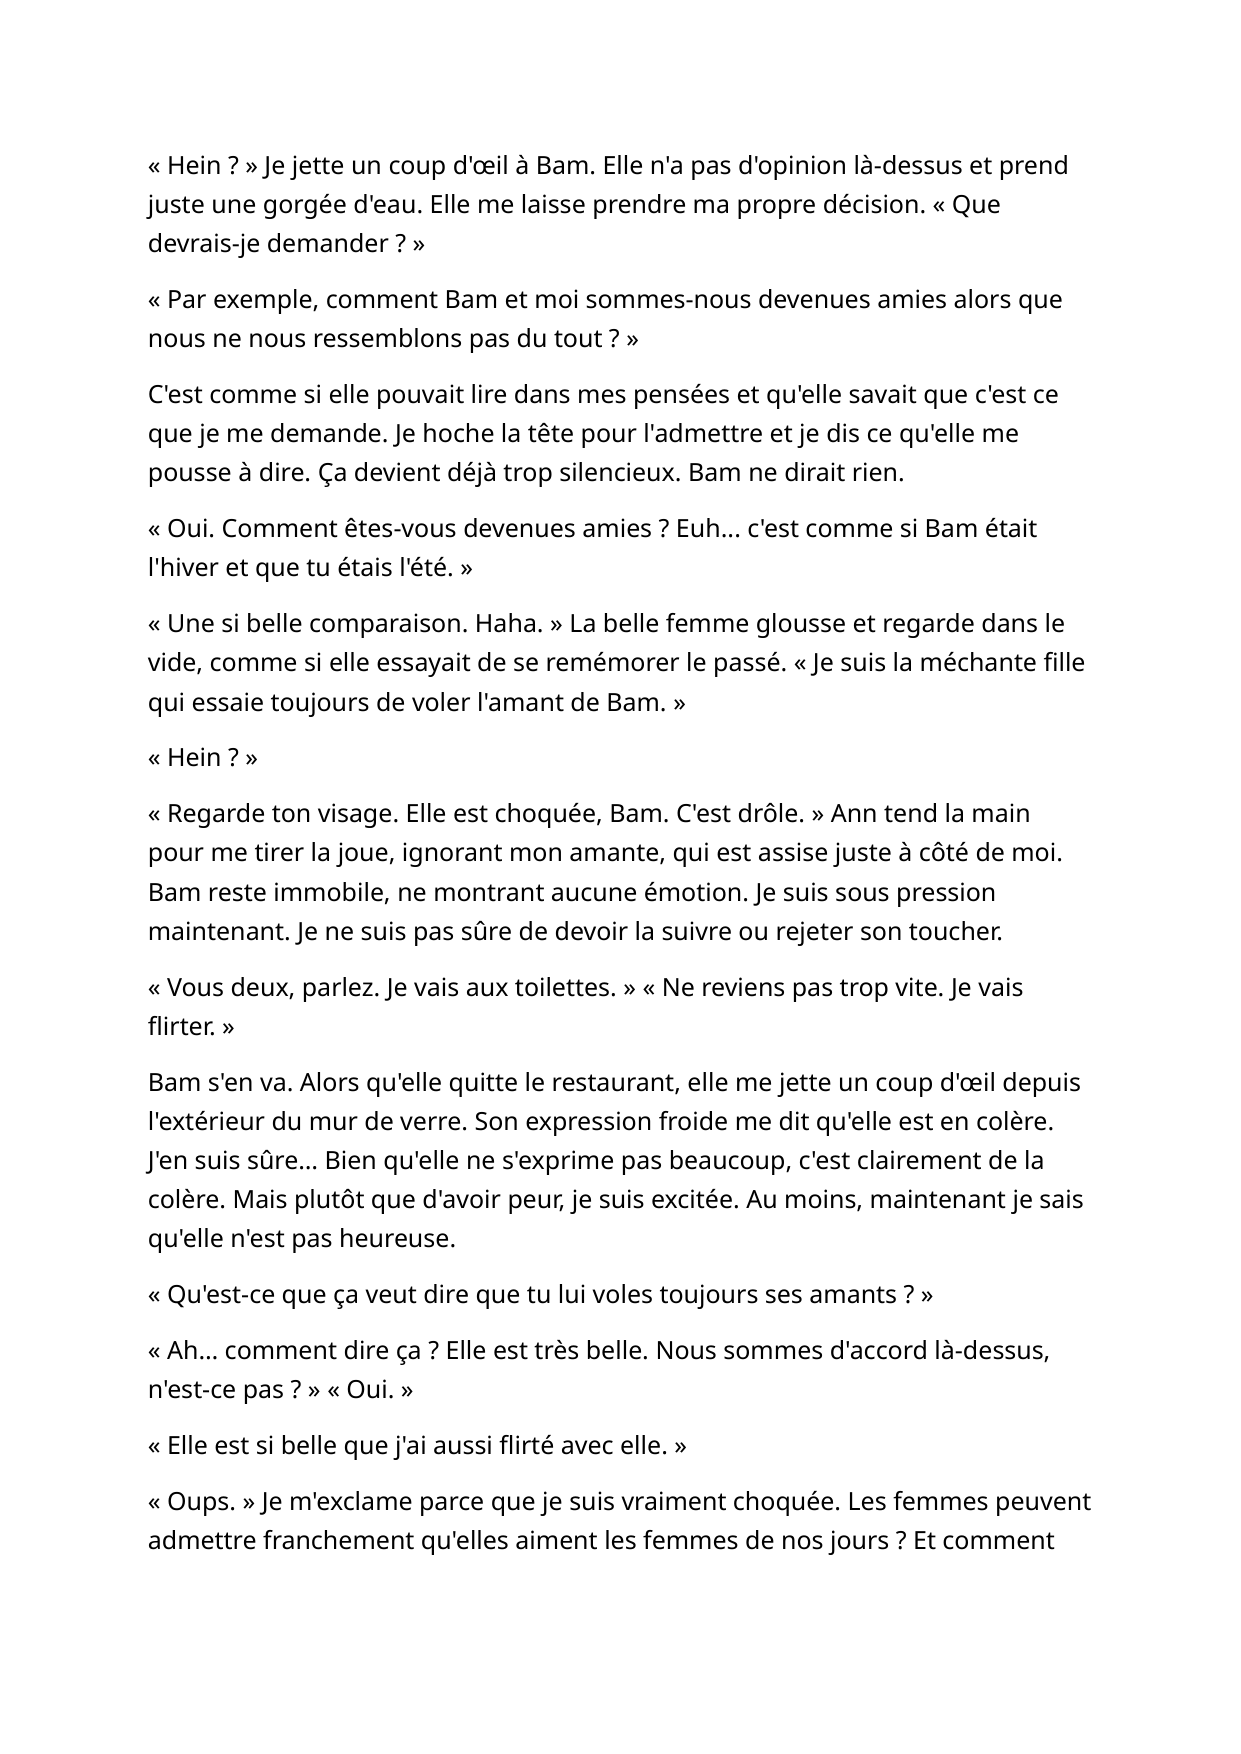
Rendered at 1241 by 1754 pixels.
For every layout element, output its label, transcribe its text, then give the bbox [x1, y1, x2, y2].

text « Elle est si belle que j'ai aussi flirté avec elle. » [148, 1428, 1093, 1462]
text « Hein ? » Je jette un coup d'œil à Bam. Elle n'a pas d'opinion là-dessus et prend juste une gorgée d'eau. Elle me laisse prendre ma propre décision. « Que devrais-je demander ? » [148, 148, 1093, 260]
text « Qu'est-ce que ça veut dire que tu lui voles toujours ses amants ? » [148, 1277, 1093, 1311]
text « Ah… comment dire ça ? Elle est très belle. Nous sommes d'accord là-dessus, n'est-ce pas ? » « Oui. » [148, 1333, 1093, 1406]
text « Oui. Comment êtes-vous devenues amies ? Euh... c'est comme si Bam était l'hiver et que tu étais l'été. » [148, 511, 1093, 584]
text C'est comme si elle pouvait lire dans mes pensées et qu'elle savait que c'est ce que je me demande. Je hoche la tête pour l'admettre et je dis ce qu'elle me pousse à dire. Ça devient déjà trop silencieux. Bam ne dirait rien. [148, 377, 1093, 489]
text « Regarde ton visage. Elle est choquée, Bam. C'est drôle. » Ann tend la main pour me tirer la joue, ignorant mon amante, qui est assise juste à côté de moi. Bam reste immobile, ne montrant aucune émotion. Je suis sous pression maintenant. Je ne suis pas sûre de devoir la suivre ou rejeter son toucher. [148, 796, 1093, 947]
text Bam s'en va. Alors qu'elle quitte le restaurant, elle me jette un coup d'œil depuis l'extérieur du mur de verre. Son expression froide me dit qu'elle est en colère. J'en suis sûre… Bien qu'elle ne s'exprime pas beaucoup, c'est clairement de la colère. Mais plutôt que d'avoir peur, je suis excitée. Au moins, maintenant je sais qu'elle n'est pas heureuse. [148, 1064, 1093, 1255]
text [148, 1483, 1093, 1557]
text « Vous deux, parlez. Je vais aux toilettes. » « Ne reviens pas trop vite. Je vais flirter. » [148, 969, 1093, 1042]
text « Une si belle comparaison. Haha. » La belle femme glousse et regarde dans le vide, comme si elle essayait de se remémorer le passé. « Je suis la méchante fille qui essaie toujours de voler l'amant de Bam. » [148, 606, 1093, 718]
text « Hein ? » [148, 740, 1093, 774]
text « Par exemple, comment Bam et moi sommes-nous devenues amies alors que nous ne nous ressemblons pas du tout ? » [148, 282, 1093, 355]
